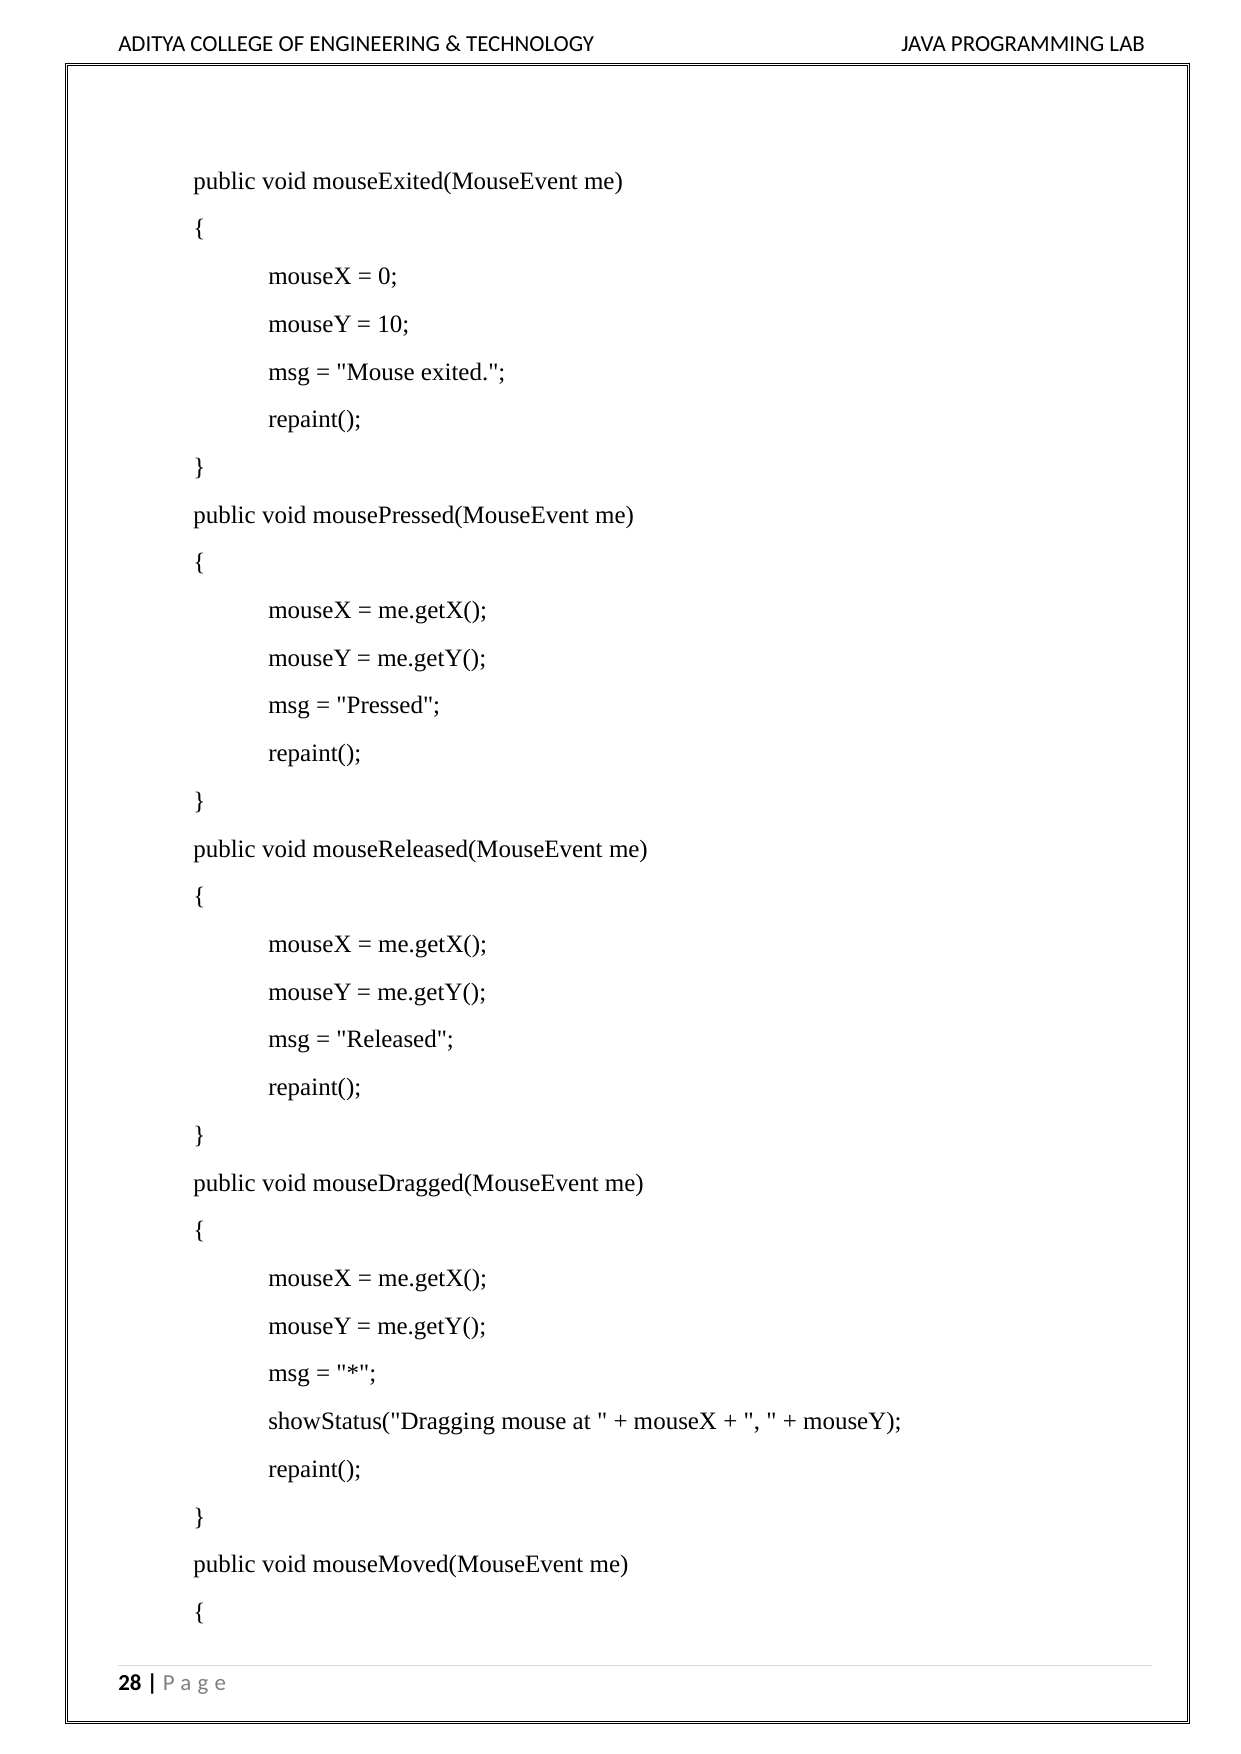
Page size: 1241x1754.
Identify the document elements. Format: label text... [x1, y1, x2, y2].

text } [118, 786, 1152, 815]
text mouseY = me.getY(); [118, 1311, 1152, 1339]
text { [118, 881, 1152, 910]
text } [118, 1502, 1152, 1530]
text mouseX = me.getX(); [118, 1263, 1152, 1292]
text public void mouseMoved(MouseEvent me) [118, 1549, 1152, 1578]
text { [118, 1215, 1152, 1244]
text repaint(); [118, 1072, 1152, 1101]
text { [118, 1597, 1152, 1626]
text mouseX = 0; [118, 261, 1152, 290]
text mouseY = me.getY(); [118, 643, 1152, 672]
text } [118, 452, 1152, 481]
text public void mouseExited(MouseEvent me) [118, 166, 1152, 194]
text } [118, 1120, 1152, 1149]
text repaint(); [118, 1454, 1152, 1483]
text { [118, 547, 1152, 576]
text { [118, 213, 1152, 242]
text repaint(); [118, 404, 1152, 433]
text mouseX = me.getX(); [118, 929, 1152, 958]
text msg = "*"; [118, 1358, 1152, 1387]
text public void mousePressed(MouseEvent me) [118, 500, 1152, 528]
text repaint(); [118, 738, 1152, 767]
text msg = "Released"; [118, 1024, 1152, 1053]
text public void mouseDragged(MouseEvent me) [118, 1168, 1152, 1196]
text mouseY = me.getY(); [118, 977, 1152, 1006]
text msg = "Mouse exited."; [118, 357, 1152, 385]
text public void mouseReleased(MouseEvent me) [118, 834, 1152, 862]
text mouseX = me.getX(); [118, 595, 1152, 624]
text mouseY = 10; [118, 309, 1152, 338]
text msg = "Pressed"; [118, 691, 1152, 719]
text showStatus("Dragging mouse at " + mouseX + ", " + mouseY); [118, 1406, 1152, 1435]
